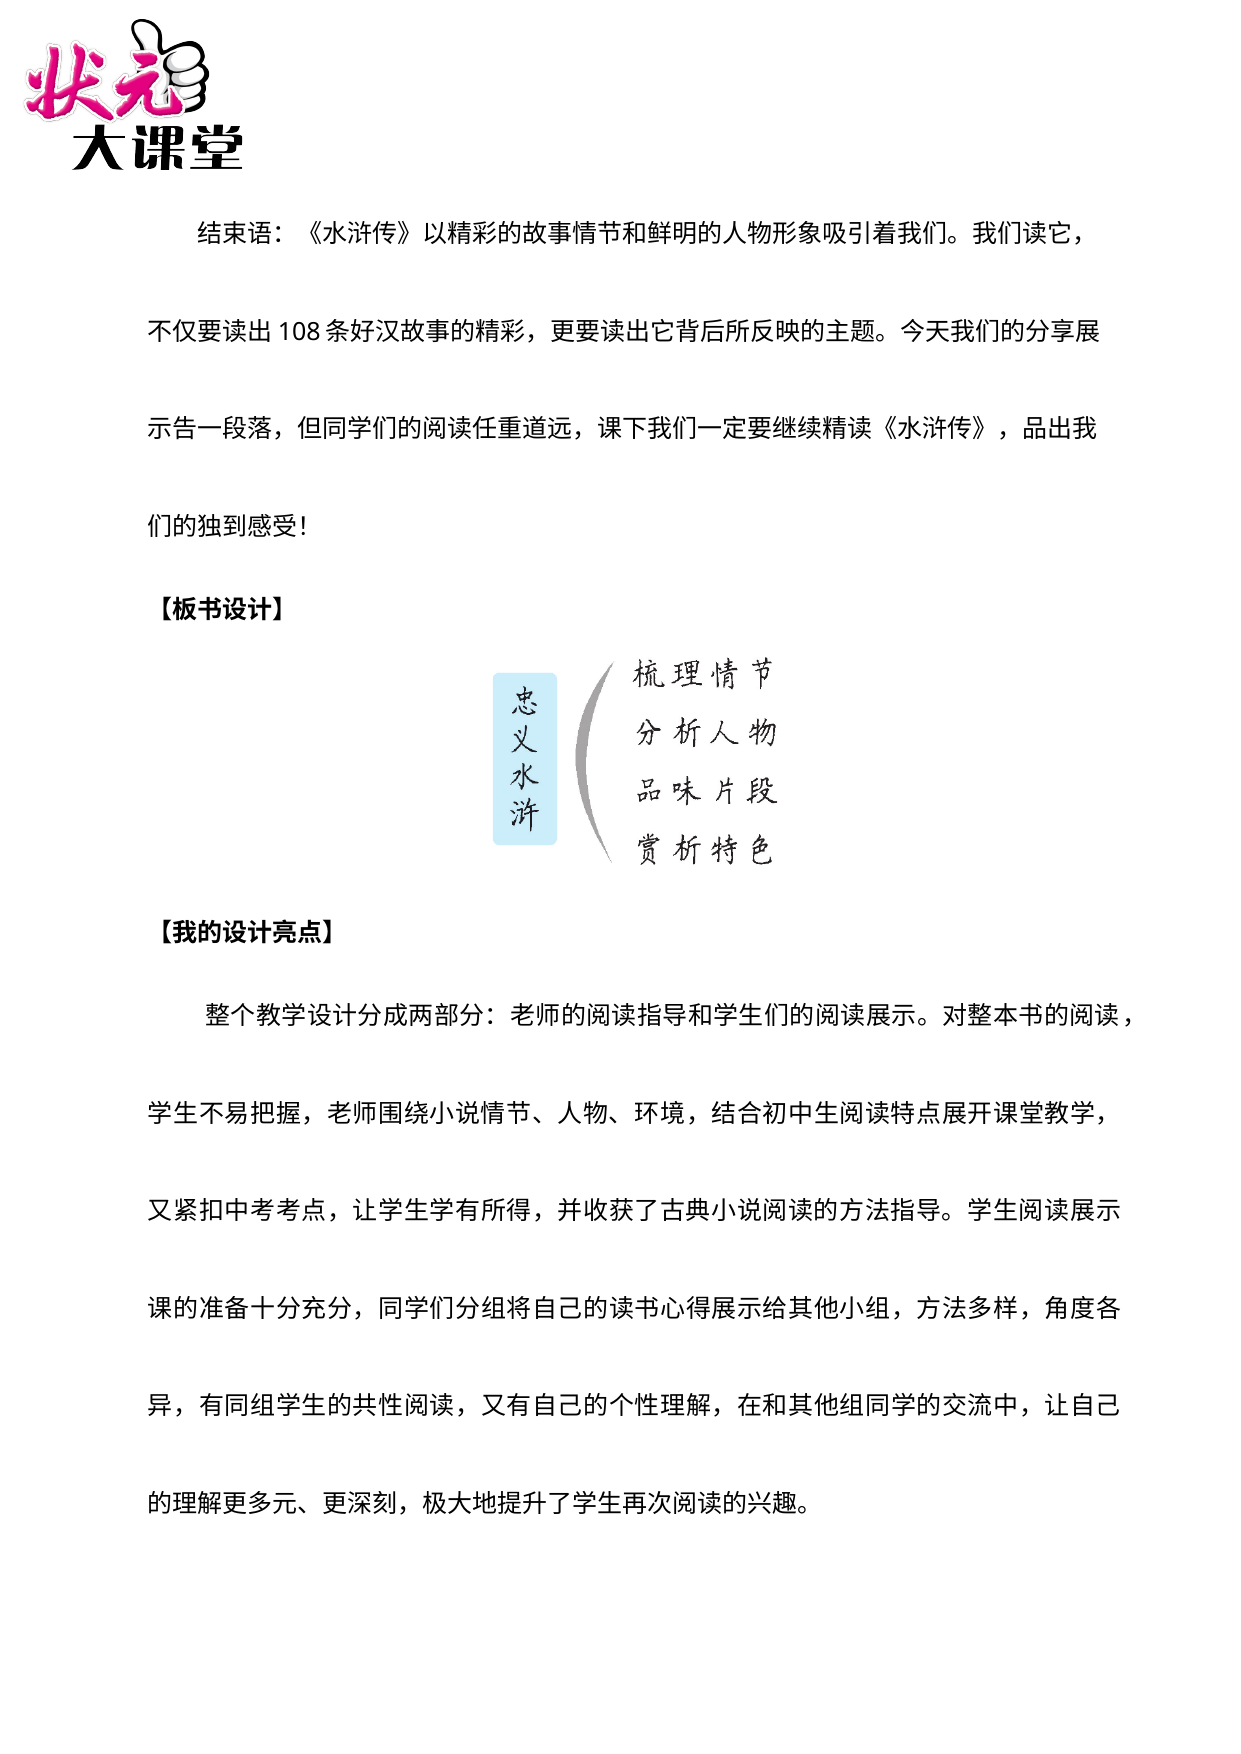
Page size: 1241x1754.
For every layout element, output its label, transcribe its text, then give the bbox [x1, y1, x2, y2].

text 【板书设计】 [148, 575, 1122, 640]
picture [492, 657, 778, 865]
text 整个教学设计分成两部分：老师的阅读指导和学生们的阅读展示。对整本书的阅读，学生不易把握，老师围绕小说情节、人物、环境，结合初中生阅读特点展开课堂教学，又紧扣中考考点，让学生学有所得，并收获了古典小说阅读的方法指导。学生阅读展示课的准备十分充分，同学们分组将自己的读书心得展示给其他小组，方法多样，角度各异，有同组学生的共性阅读，又有自己的个性理解，在和其他组同学的交流中，让自己的理解更多元、更深刻，极大地提升了学生再次阅读的兴趣。 [148, 981, 1122, 1534]
text 【我的设计亮点】 [148, 898, 1122, 963]
picture [21, 19, 243, 170]
text 结束语：《水浒传》以精彩的故事情节和鲜明的人物形象吸引着我们。我们读它，不仅要读出108条好汉故事的精彩，更要读出它背后所反映的主题。今天我们的分享展示告一段落，但同学们的阅读任重道远，课下我们一定要继续精读《水浒传》，品出我们的独到感受！ [148, 199, 1122, 557]
